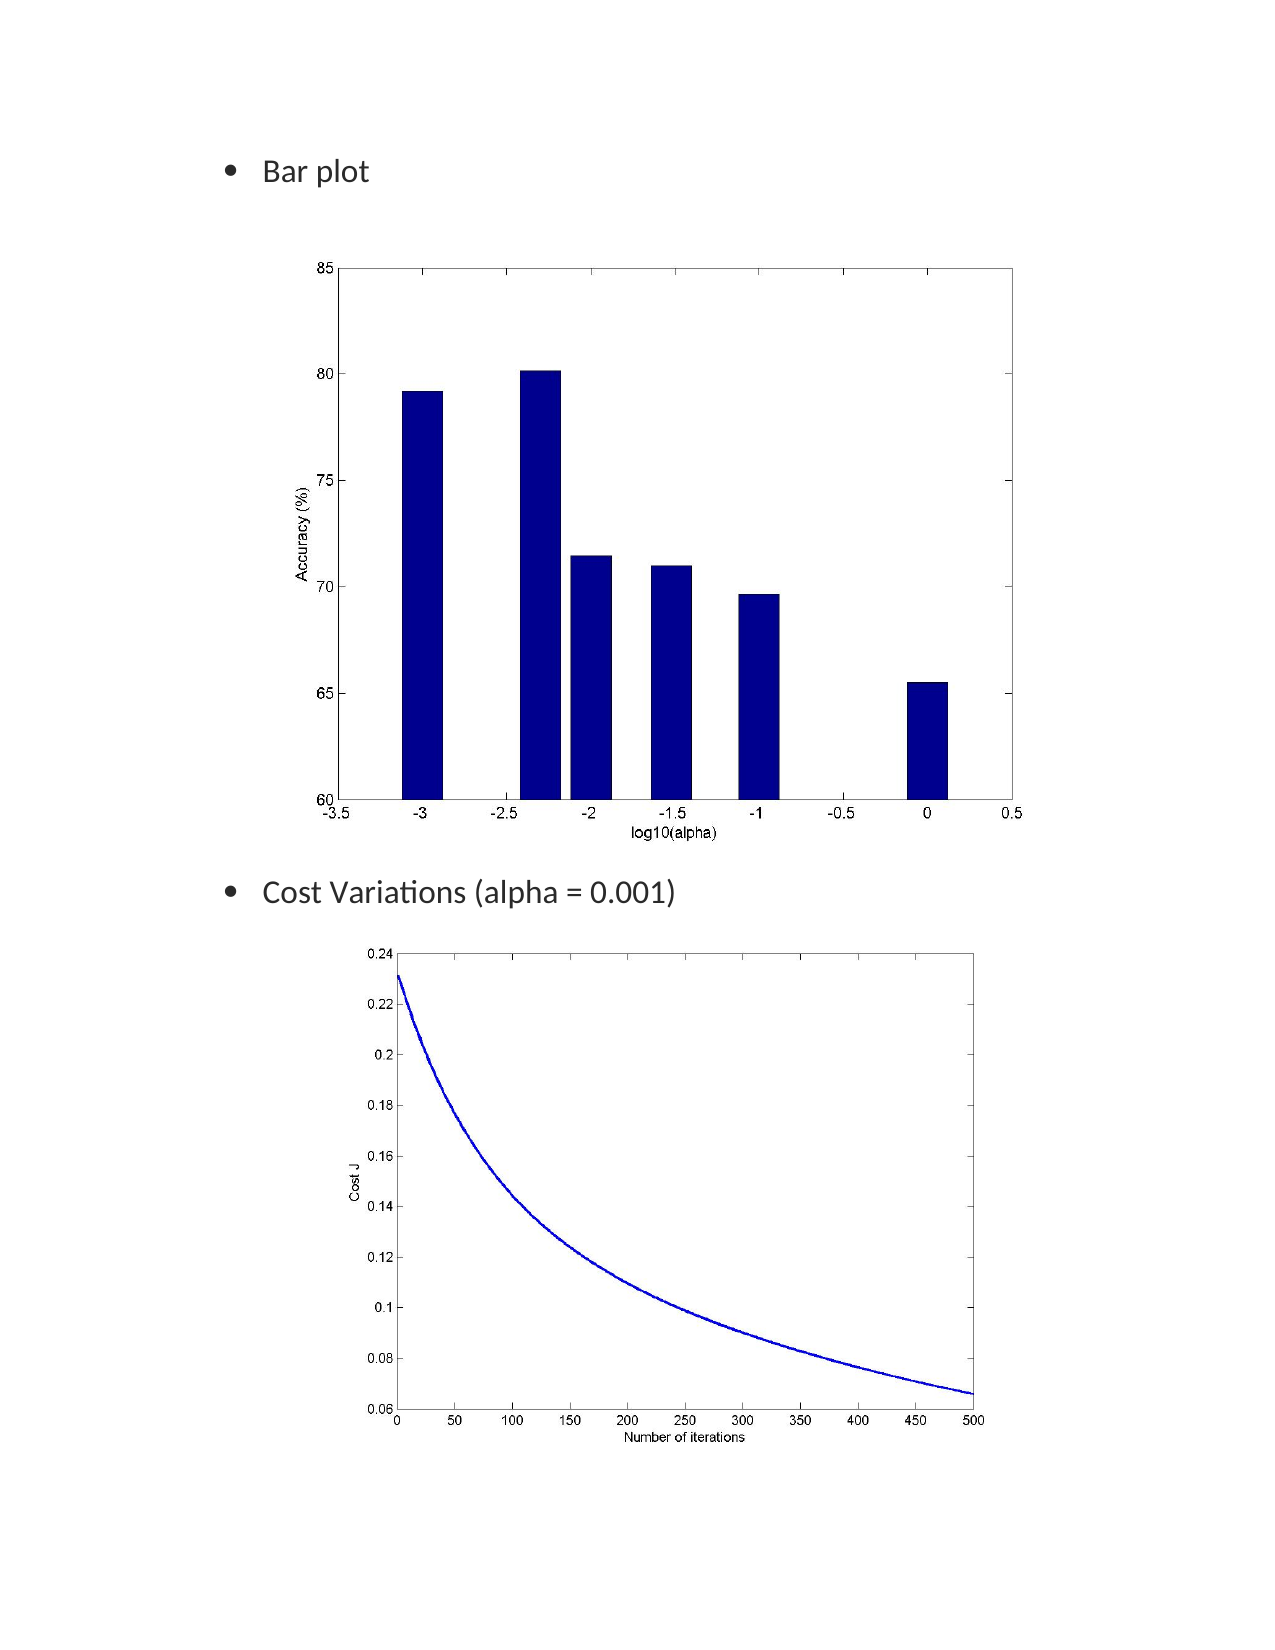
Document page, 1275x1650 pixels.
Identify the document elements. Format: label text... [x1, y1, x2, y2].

list Bar plot [225, 150, 1125, 191]
picture [225, 218, 1094, 871]
picture [300, 911, 1044, 1470]
list Cost Variations (alpha = 0.001) [225, 871, 1125, 911]
